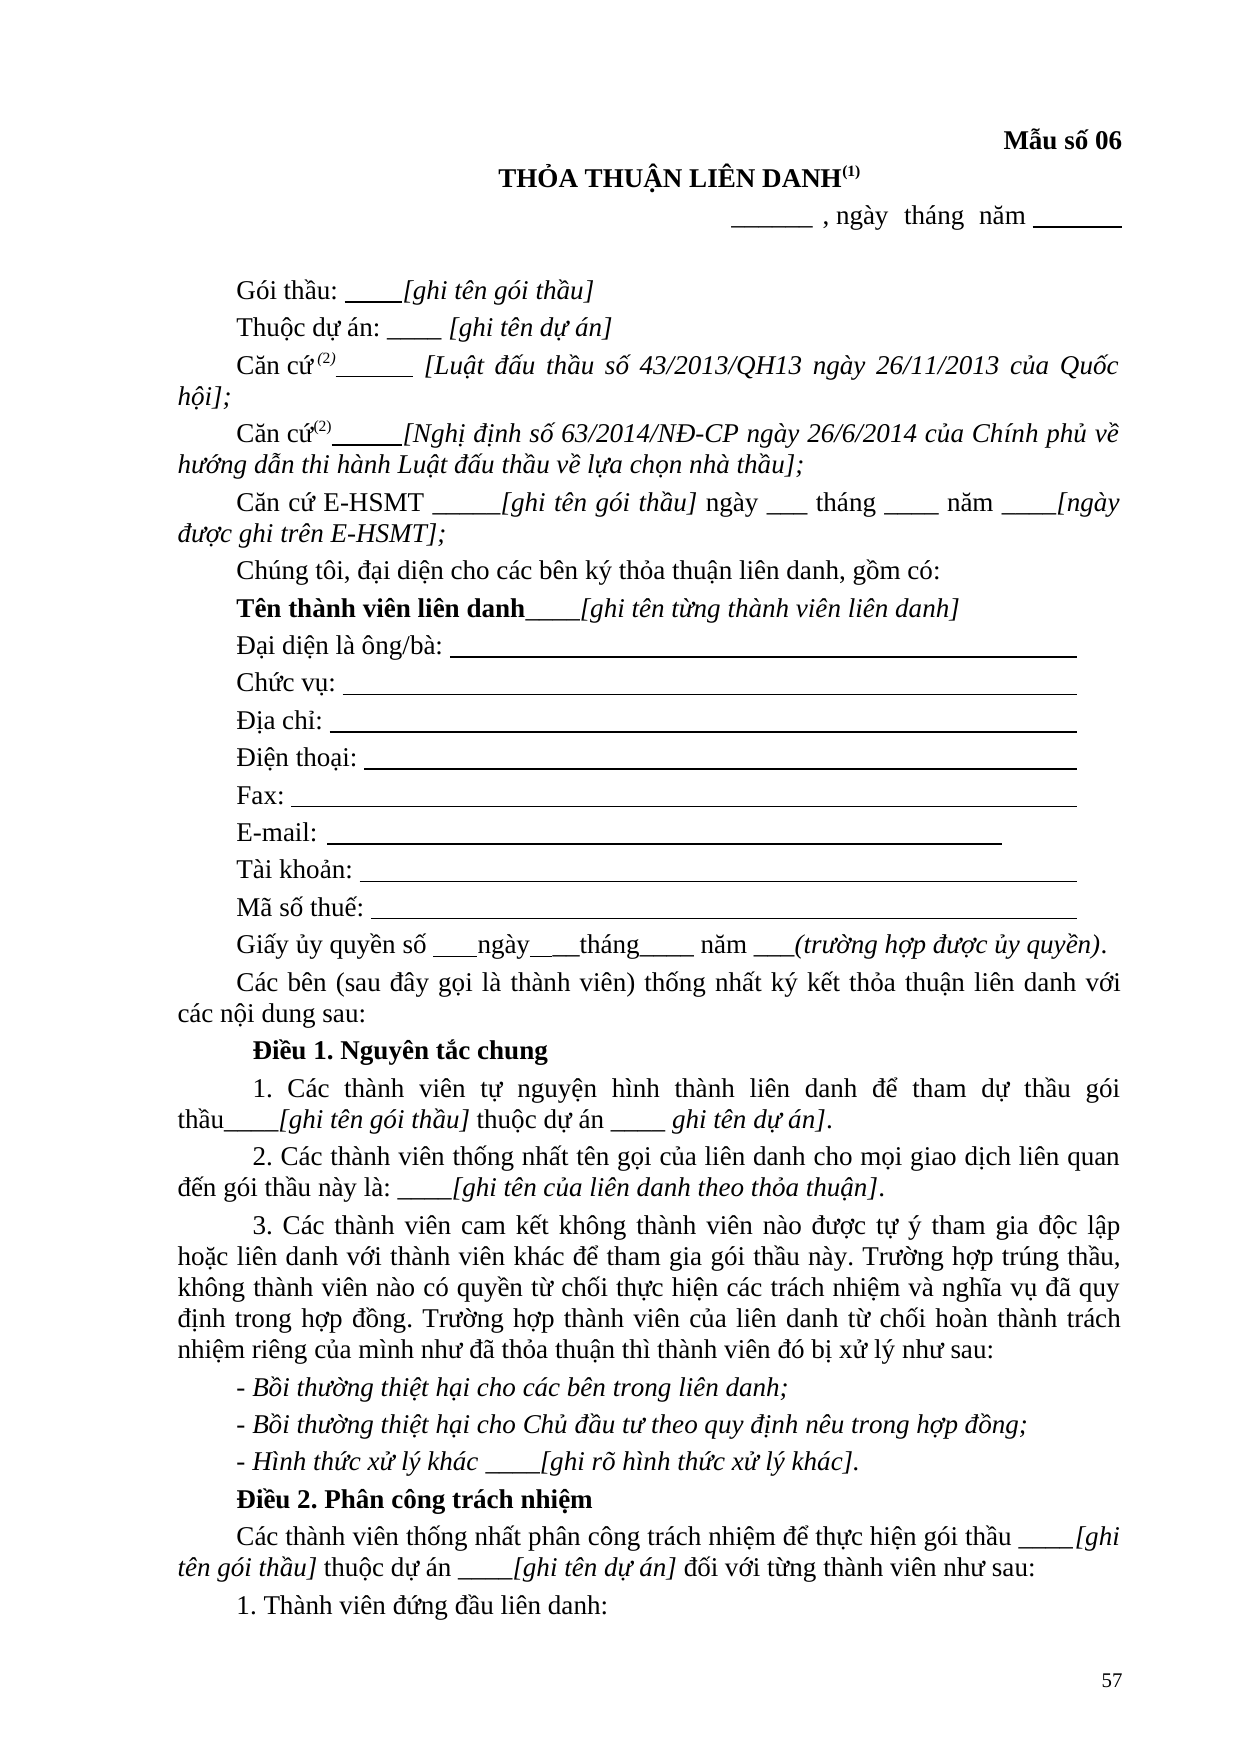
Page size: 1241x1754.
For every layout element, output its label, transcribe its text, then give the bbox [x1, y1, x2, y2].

text Địa chỉ: [177, 704, 1122, 735]
text Căn cứ E-HSMT _____[ghi tên gói thầu] ngày ___ tháng ____ năm ____[ngày được ghi trên E-HSMT]; [177, 486, 1122, 548]
text Căn cứ (2) [Luật đấu thầu số 43/2013/QH13 ngày 26/11/2013 của Quốc hội]; [177, 349, 1122, 411]
text 1. Các thành viên tự nguyện hình thành liên danh để tham dự thầu gói thầu____[ghi tên gói thầu] thuộc dự án ____ ghi tên dự án]. [177, 1072, 1122, 1134]
text Tài khoản: [177, 853, 1122, 885]
text Căn cứ(2) [Nghị định số 63/2014/NĐ-CP ngày 26/6/2014 của Chính phủ về hướng dẫn thi hành Luật đấu thầu về lựa chọn nhà thầu]; [177, 417, 1122, 479]
text Chức vụ: [177, 667, 1122, 698]
text Fax: [177, 779, 1122, 810]
text Gói thầu: [ghi tên gói thầu] [177, 274, 1122, 305]
text Các bên (sau đây gọi là thành viên) thống nhất ký kết thỏa thuận liên danh với các nội dung sau: [177, 966, 1122, 1028]
text Tên thành viên liên danh____[ghi tên từng thành viên liên danh] [177, 592, 1122, 623]
text Mã số thuế: [177, 891, 1122, 922]
text E-mail: [177, 816, 1122, 847]
text ______ , ngày tháng năm [177, 199, 1122, 230]
text 3. Các thành viên cam kết không thành viên nào được tự ý tham gia độc lập hoặc liên danh với thành viên khác để tham gia gói thầu này. Trường hợp trúng thầu, không thành viên nào có quyền từ chối thực hiện các trách nhiệm và nghĩa vụ đã quy định trong hợp đồng. Trường hợp thành viên của liên danh từ chối hoàn thành trách nhiệm riêng của mình như đã thỏa thuận thì thành viên đó bị xử lý như sau: [177, 1209, 1122, 1364]
text Điện thoại: [177, 741, 1122, 772]
text 2. Các thành viên thống nhất tên gọi của liên danh cho mọi giao dịch liên quan đến gói thầu này là: ____[ghi tên của liên danh theo thỏa thuận]. [177, 1140, 1122, 1202]
text Điều 1. Nguyên tắc chung [177, 1034, 1122, 1065]
text Các thành viên thống nhất phân công trách nhiệm để thực hiện gói thầu ____[ghi tên gói thầu] thuộc dự án ____[ghi tên dự án] đối với từng thành viên như sau: [177, 1520, 1122, 1583]
text - Hình thức xử lý khác ____[ghi rõ hình thức xử lý khác]. [177, 1446, 1122, 1477]
text Điều 2. Phân công trách nhiệm [177, 1483, 1122, 1514]
text Chúng tôi, đại diện cho các bên ký thỏa thuận liên danh, gồm có: [177, 554, 1122, 586]
text - Bồi thường thiệt hại cho các bên trong liên danh; [177, 1371, 1122, 1402]
text 1. Thành viên đứng đầu liên danh: [177, 1589, 1122, 1620]
text Giấy ủy quyền số ngày __tháng____ năm ___(trường hợp được ủy quyền). [177, 928, 1122, 959]
text Đại diện là ông/bà: [177, 629, 1122, 660]
text Mẫu số 06 [177, 124, 1122, 156]
text - Bồi thường thiệt hại cho Chủ đầu tư theo quy định nêu trong hợp đồng; [177, 1408, 1122, 1439]
text THỎA THUẬN LIÊN DANH(1) [177, 162, 1122, 193]
text Thuộc dự án: ____ [ghi tên dự án] [177, 311, 1122, 342]
